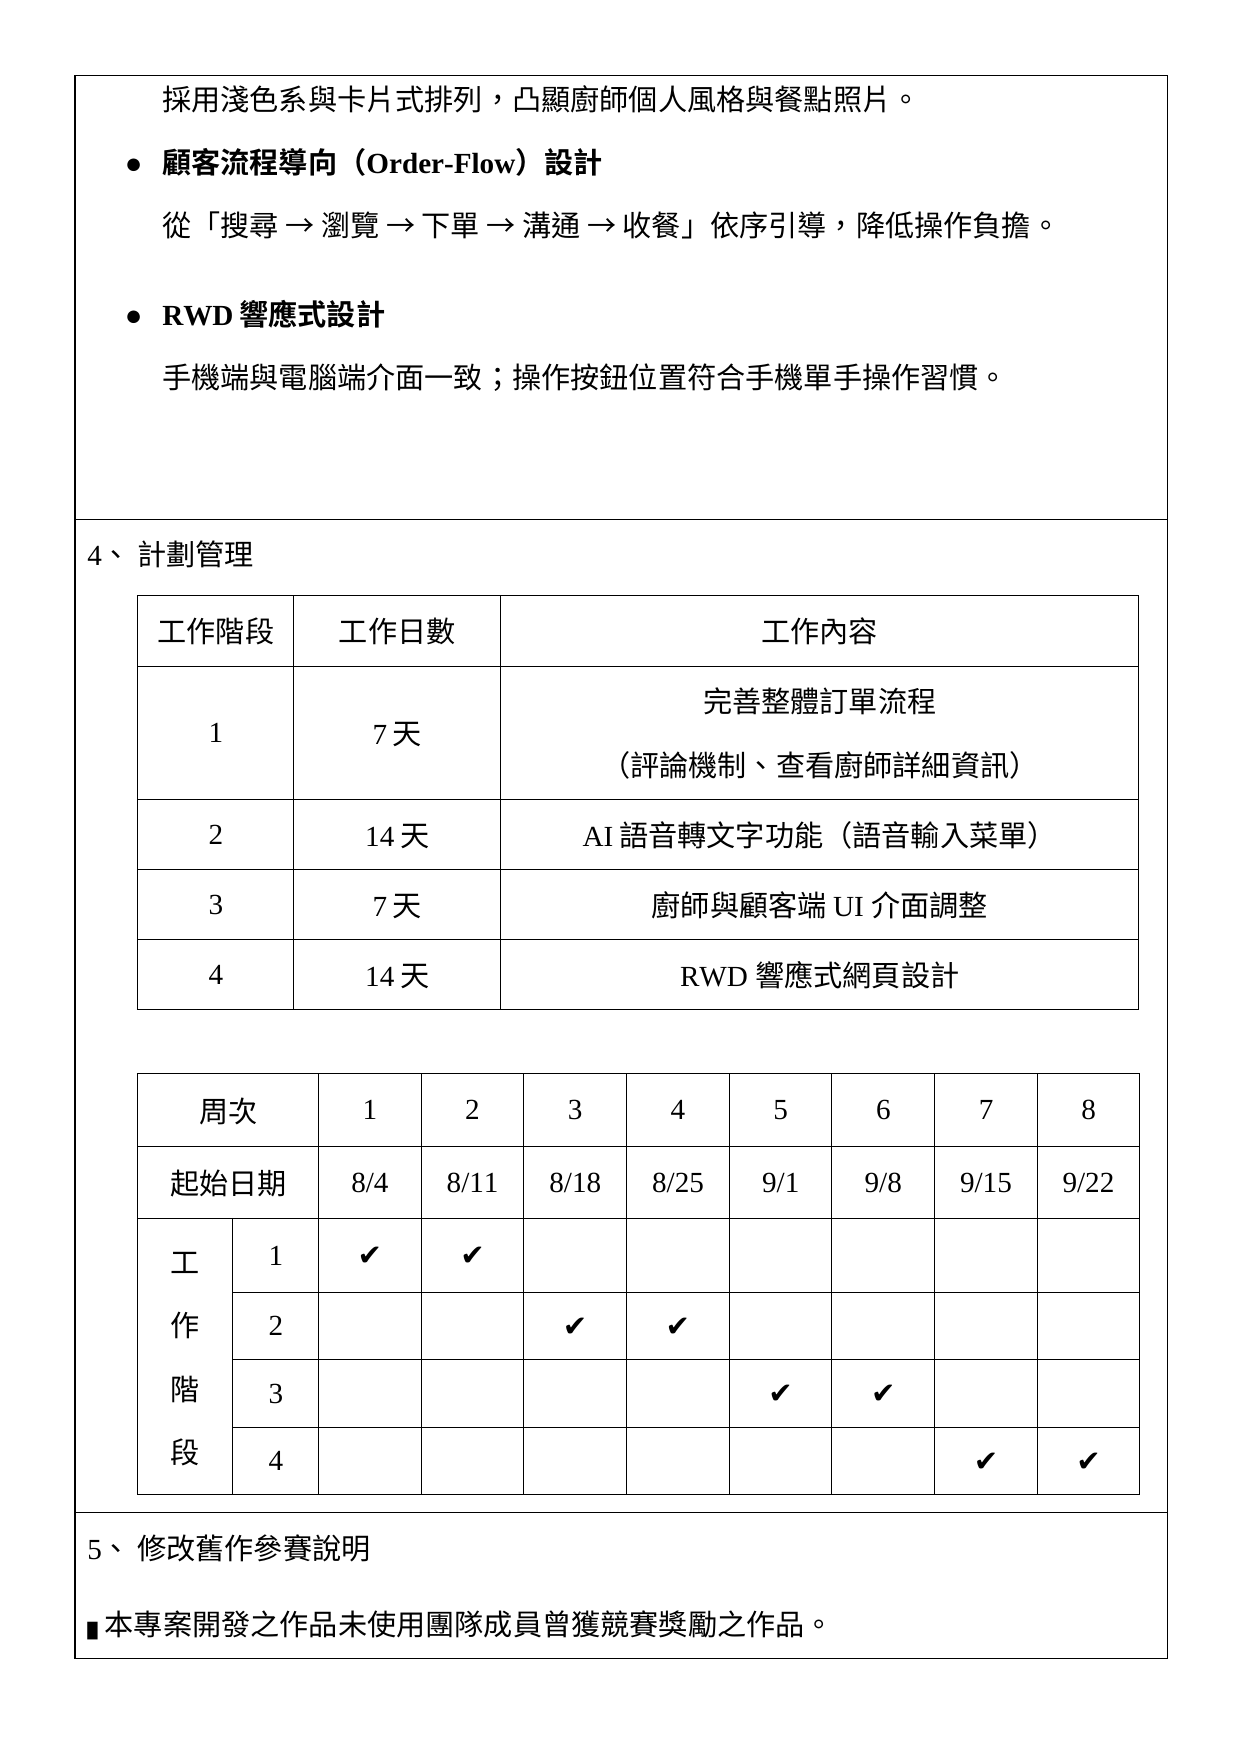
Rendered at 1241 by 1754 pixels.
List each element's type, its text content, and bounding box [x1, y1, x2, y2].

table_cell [76, 1513, 1167, 1658]
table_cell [76, 76, 1167, 518]
table_cell 計劃管理 [76, 520, 1167, 1512]
